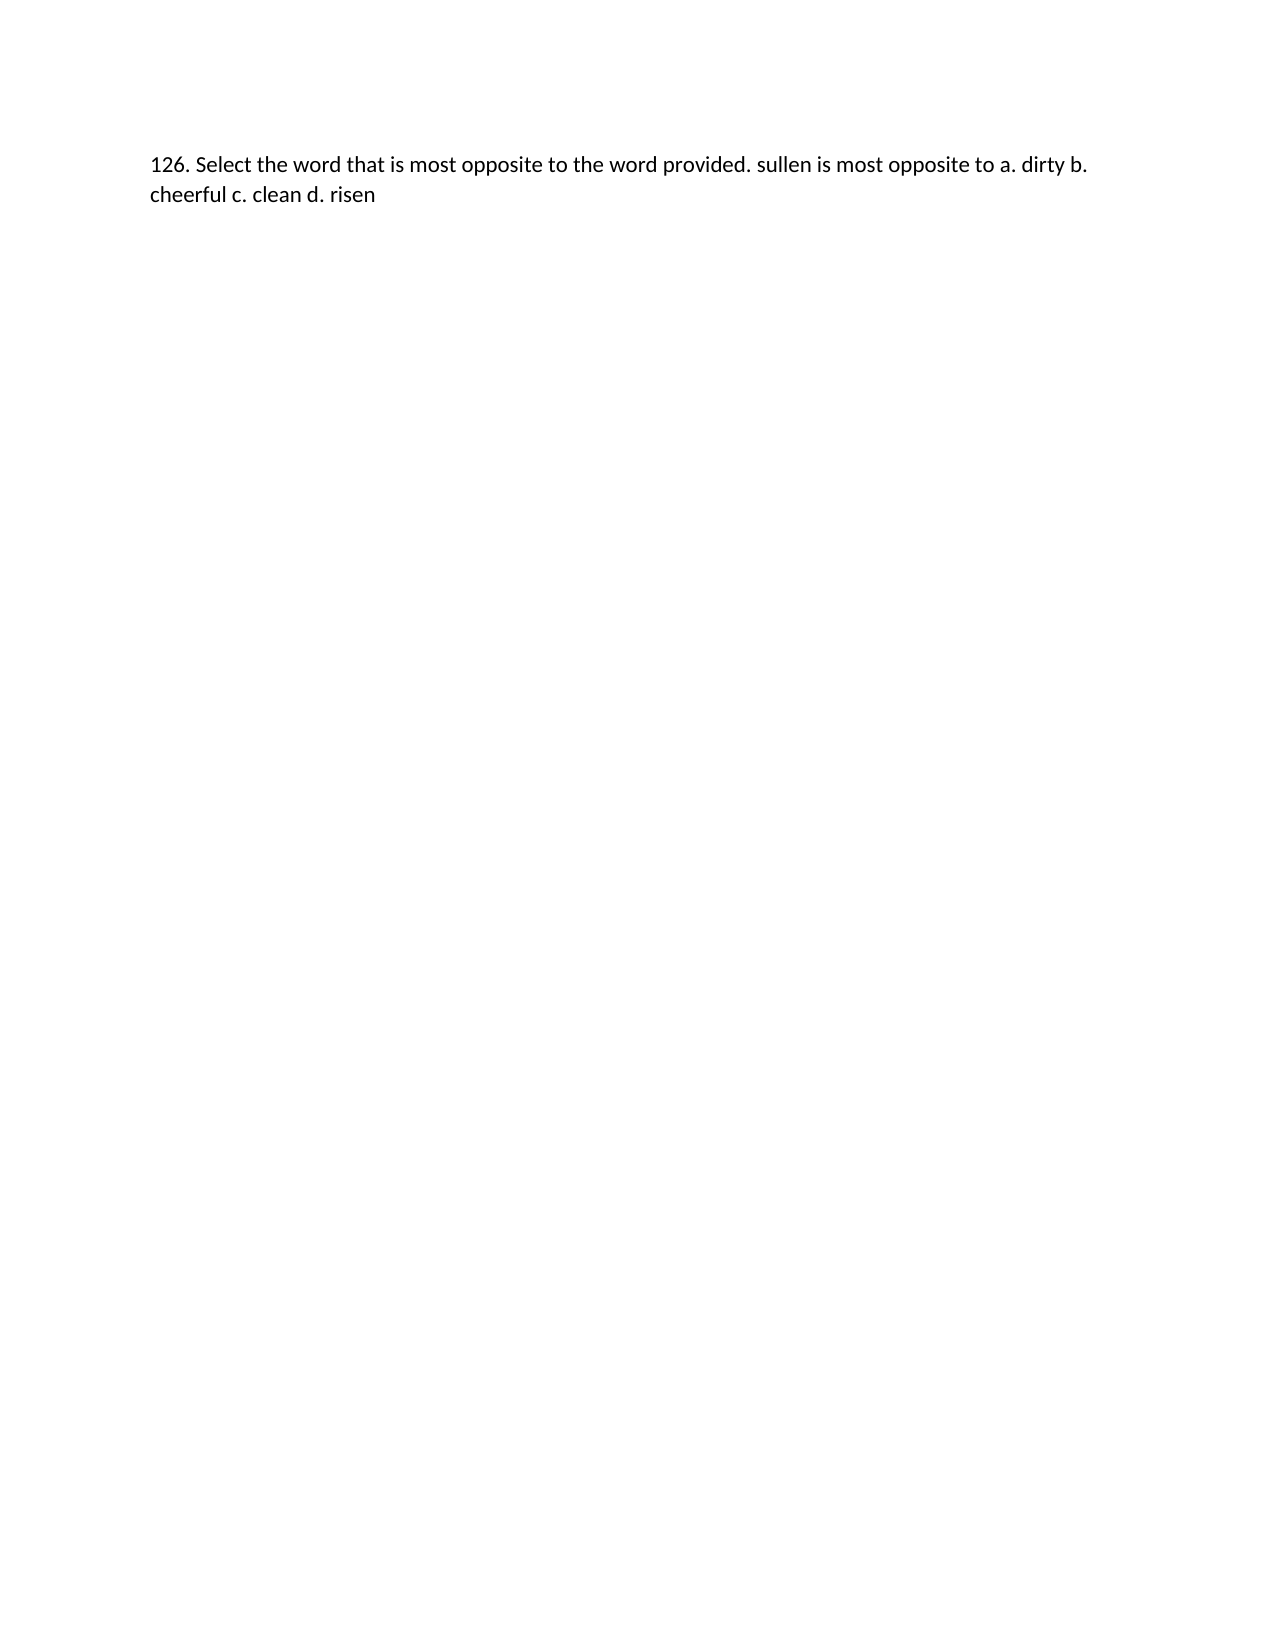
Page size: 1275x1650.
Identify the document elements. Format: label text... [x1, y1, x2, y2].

text 126. Select the word that is most opposite to the word provided. sullen is most opposite to a. dirty b. cheerful c. clean d. risen [150, 150, 1125, 208]
